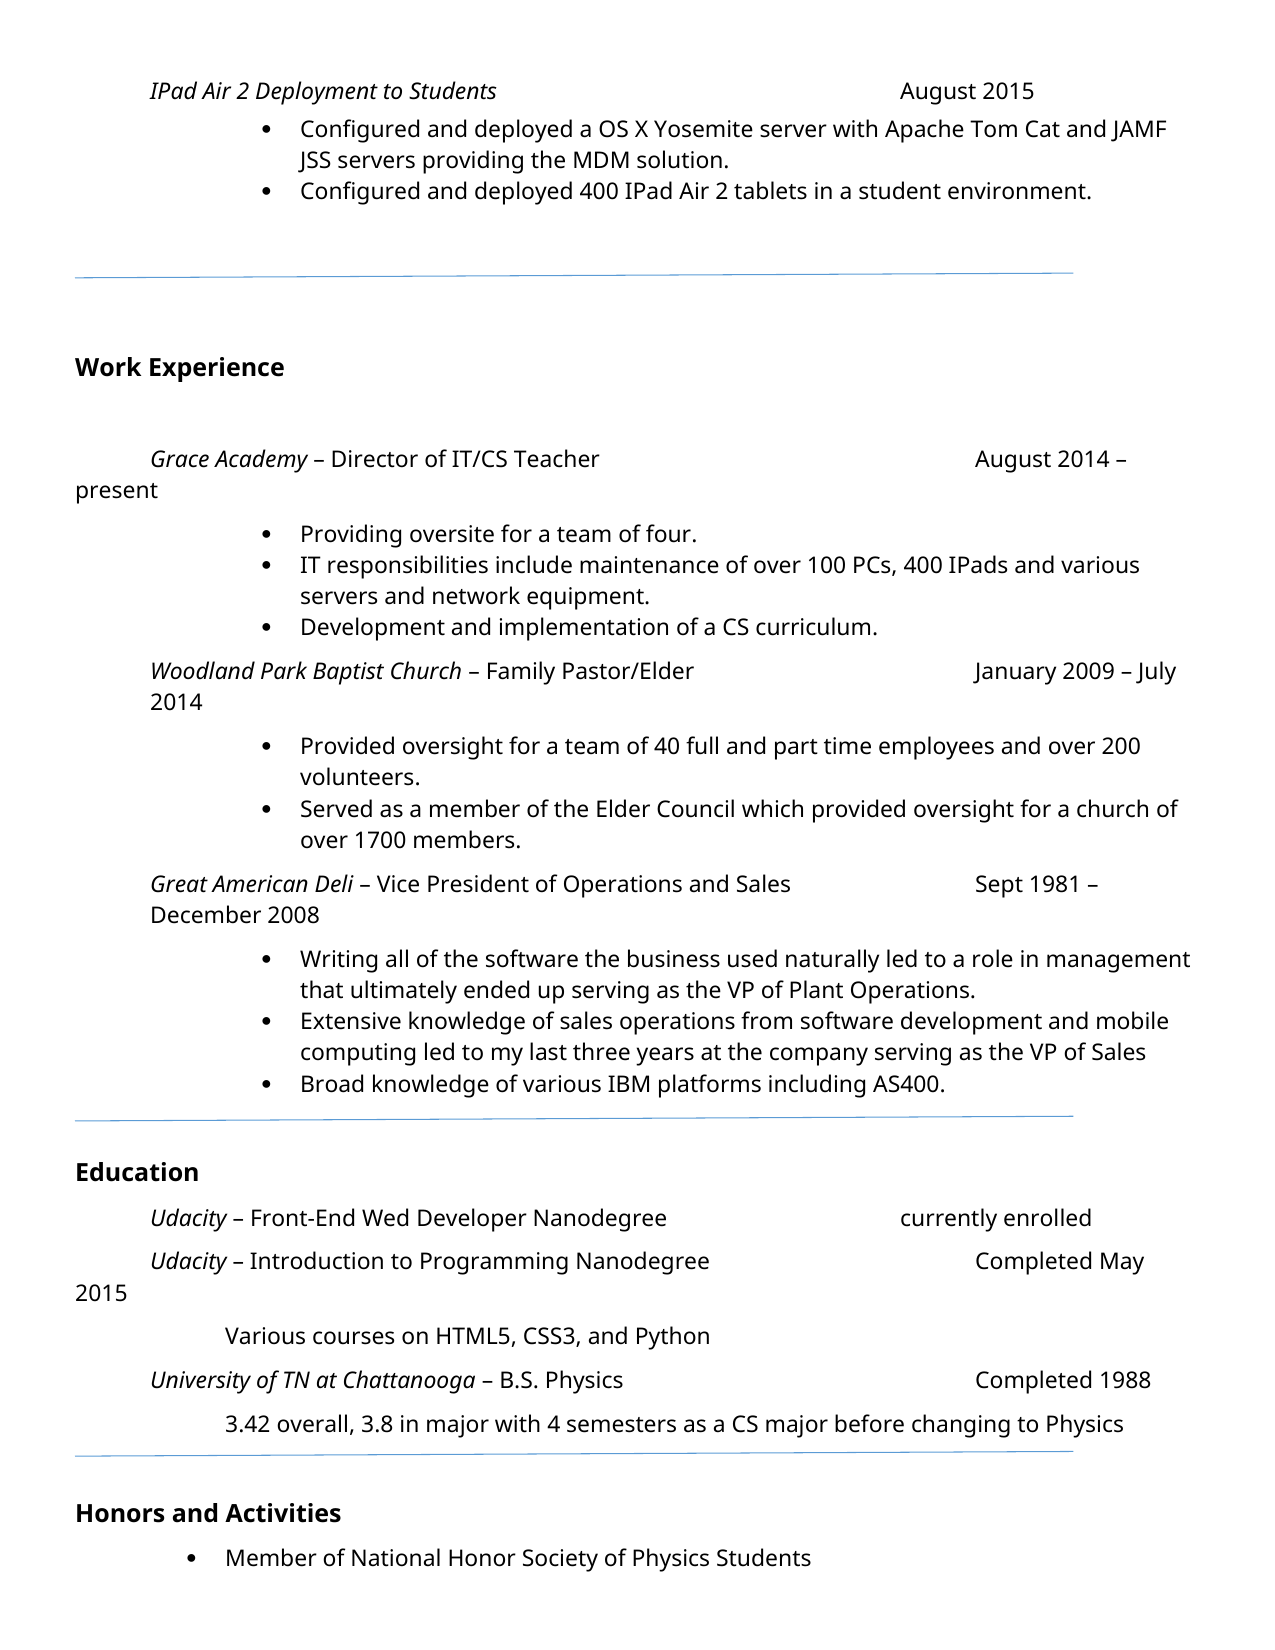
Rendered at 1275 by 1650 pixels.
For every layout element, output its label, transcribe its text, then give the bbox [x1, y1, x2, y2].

list Member of National Honor Society of Physics Students [187, 1542, 1200, 1573]
list Served as a member of the Elder Council which provided oversight for a church of over 1700 members. [262, 792, 1200, 855]
text IPad Air 2 Deployment to Students August 2015 [150, 75, 1200, 106]
text Grace Academy – Director of IT/CS Teacher August 2014 – present [75, 442, 1200, 505]
list Configured and deployed 400 IPad Air 2 tablets in a student environment. [262, 175, 1200, 206]
text Great American Deli – Vice President of Operations and Sales Sept 1981 – December 2008 [150, 867, 1200, 930]
text Honors and Activities [75, 1495, 1200, 1529]
list Provided oversight for a team of 40 full and part time employees and over 200 volunteers. [262, 730, 1200, 792]
text 3.42 overall, 3.8 in major with 4 semesters as a CS major before changing to Physics [75, 1408, 1200, 1439]
text Education [75, 1155, 1200, 1189]
list Extensive knowledge of sales operations from software development and mobile computing led to my last three years at the company serving as the VP of Sales [262, 1005, 1200, 1067]
text Woodland Park Baptist Church – Family Pastor/Elder January 2009 – July 2014 [150, 655, 1200, 717]
text University of TN at Chattanooga – B.S. Physics Completed 1988 [75, 1364, 1200, 1395]
text Udacity – Front-End Wed Developer Nanodegree currently enrolled [75, 1202, 1200, 1233]
list Writing all of the software the business used naturally led to a role in management that ultimately ended up serving as the VP of Plant Operations. [262, 942, 1200, 1005]
list Broad knowledge of various IBM platforms including AS400. [262, 1067, 1200, 1099]
list Providing oversite for a team of four. [262, 517, 1200, 549]
text Udacity – Introduction to Programming Nanodegree Completed May 2015 [75, 1245, 1200, 1308]
list Configured and deployed a OS X Yosemite server with Apache Tom Cat and JAMF JSS servers providing the MDM solution. [262, 112, 1200, 175]
text Work Experience [75, 349, 1200, 383]
list Development and implementation of a CS curriculum. [262, 611, 1200, 642]
list IT responsibilities include maintenance of over 100 PCs, 400 IPads and various servers and network equipment. [262, 549, 1200, 611]
text Various courses on HTML5, CSS3, and Python [75, 1320, 1200, 1352]
